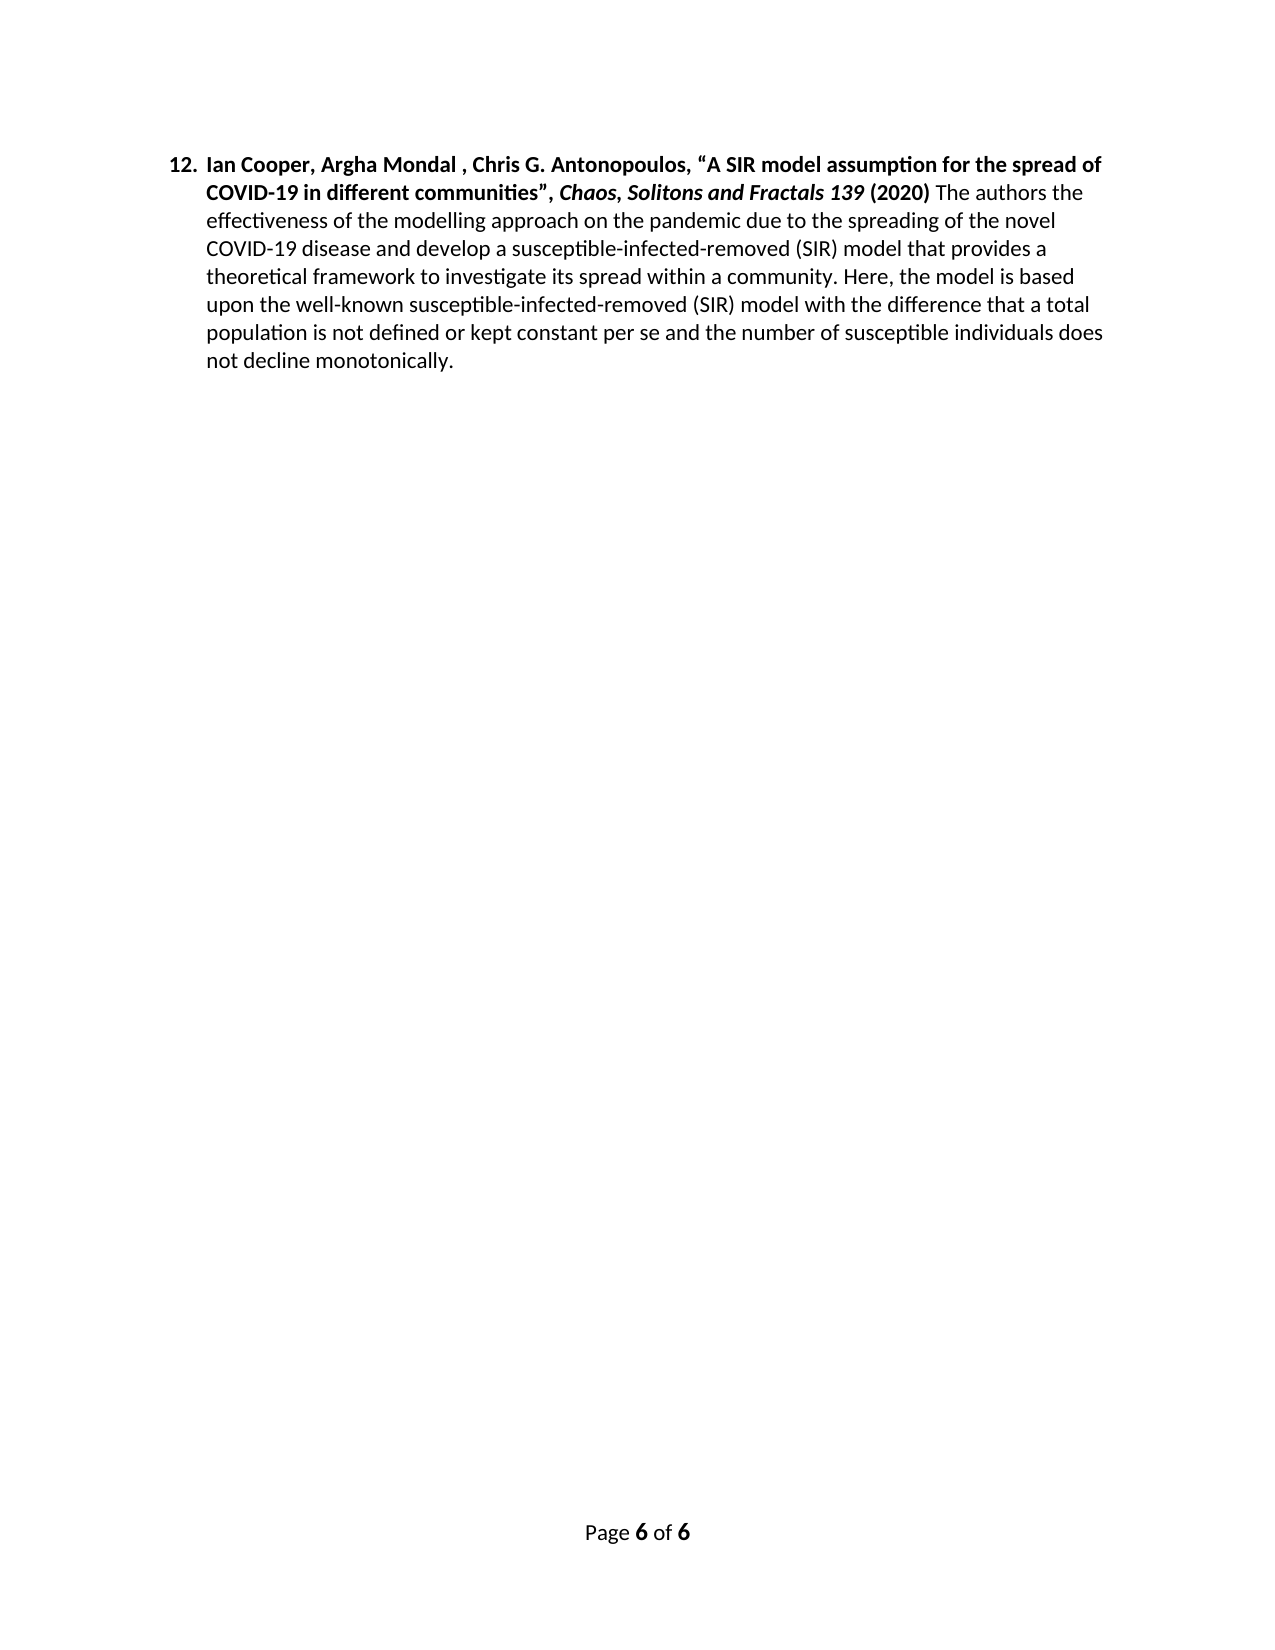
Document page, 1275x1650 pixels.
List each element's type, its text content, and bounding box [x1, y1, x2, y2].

list Ian Cooper, Argha Mondal , Chris G. Antonopoulos, “A SIR model assumption for the spread of COVID-19 in different communities”, Chaos, Solitons and Fractals 139 (2020) The authors the effectiveness of the modelling approach on the pandemic due to the spreading of the novel COVID-19 disease and develop a susceptible-infected-removed (SIR) model that provides a theoretical framework to investigate its spread within a community. Here, the model is based upon the well-known susceptible-infected-removed (SIR) model with the difference that a total population is not defined or kept constant per se and the number of susceptible individuals does not decline monotonically. [169, 150, 1125, 374]
